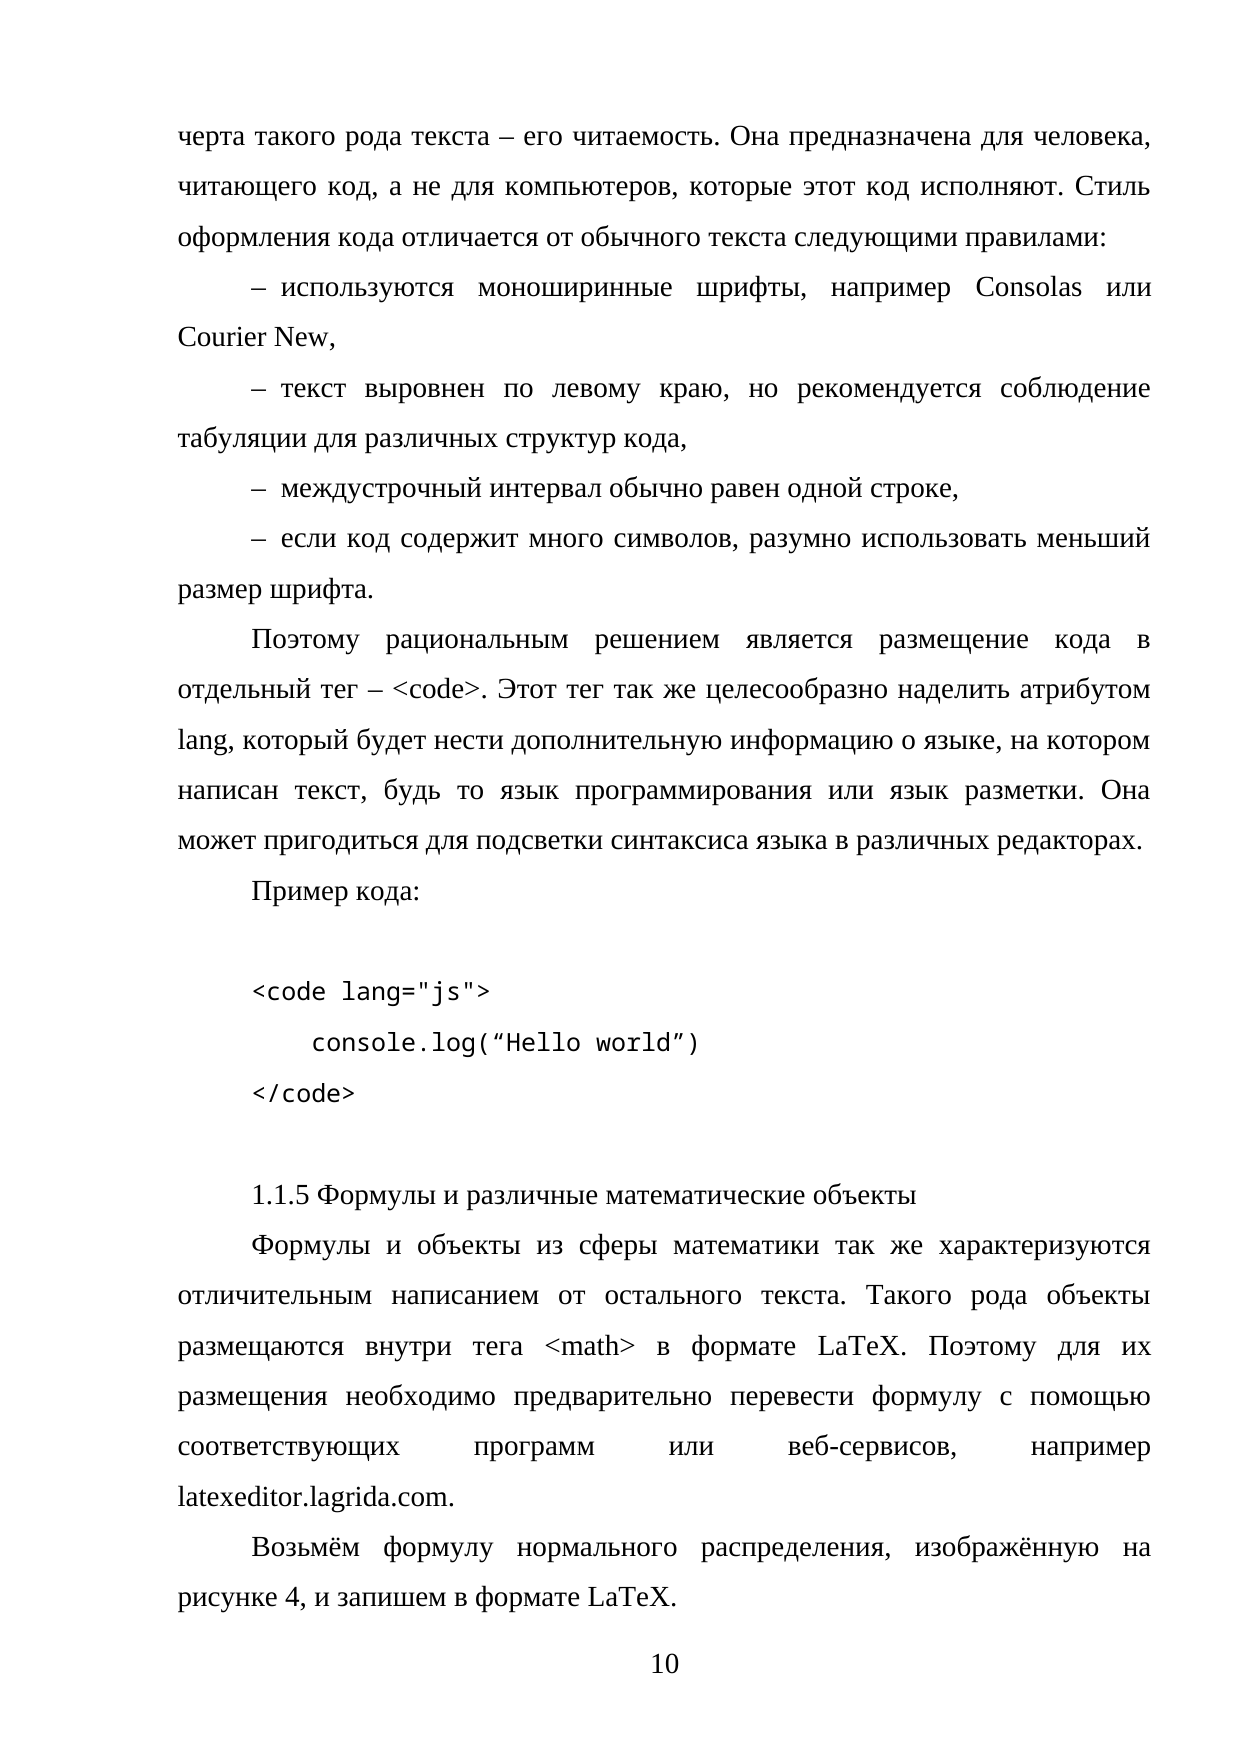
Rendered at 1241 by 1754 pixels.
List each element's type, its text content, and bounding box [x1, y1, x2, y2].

text 1.1.5 Формулы и различные математические объекты [251, 1177, 1152, 1210]
list междустрочный интервал обычно равен одной строке, [177, 470, 1152, 504]
list если код содержит много символов, разумно использовать меньший размер шрифта. [177, 521, 1152, 604]
list Возьмём формулу нормального распределения, изображённую на рисунке 4, и запишем в формате LaTeX. [177, 1529, 1152, 1613]
list console.log(“Hello world”) [177, 1024, 1152, 1058]
list Формулы и объекты из сферы математики так же характеризуются отличительным написанием от остального текста. Такого рода объекты размещаются внутри тега <math> в формате LaTeX. Поэтому для их размещения необходимо предварительно перевести формулу с помощью соответствующих программ или веб-сервисов, например latexeditor.lagrida.com. [177, 1227, 1152, 1512]
list Поэтому рациональным решением является размещение кода в отдельный тег – <code>. Этот тег так же целесообразно наделить атрибутом lang, который будет нести дополнительную информацию о языке, на котором написан текст, будь то язык программирования или язык разметки. Она может пригодиться для подсветки синтаксиса языка в различных редакторах. [177, 621, 1152, 856]
list Пример кода: [177, 873, 1152, 906]
list текст выровнен по левому краю, но рекомендуется соблюдение табуляции для различных структур кода, [177, 370, 1152, 453]
list </code> [177, 1076, 1152, 1109]
list <code lang="js"> [177, 973, 1152, 1007]
list используются моноширинные шрифты, например Consolas или Courier New, [177, 269, 1152, 353]
